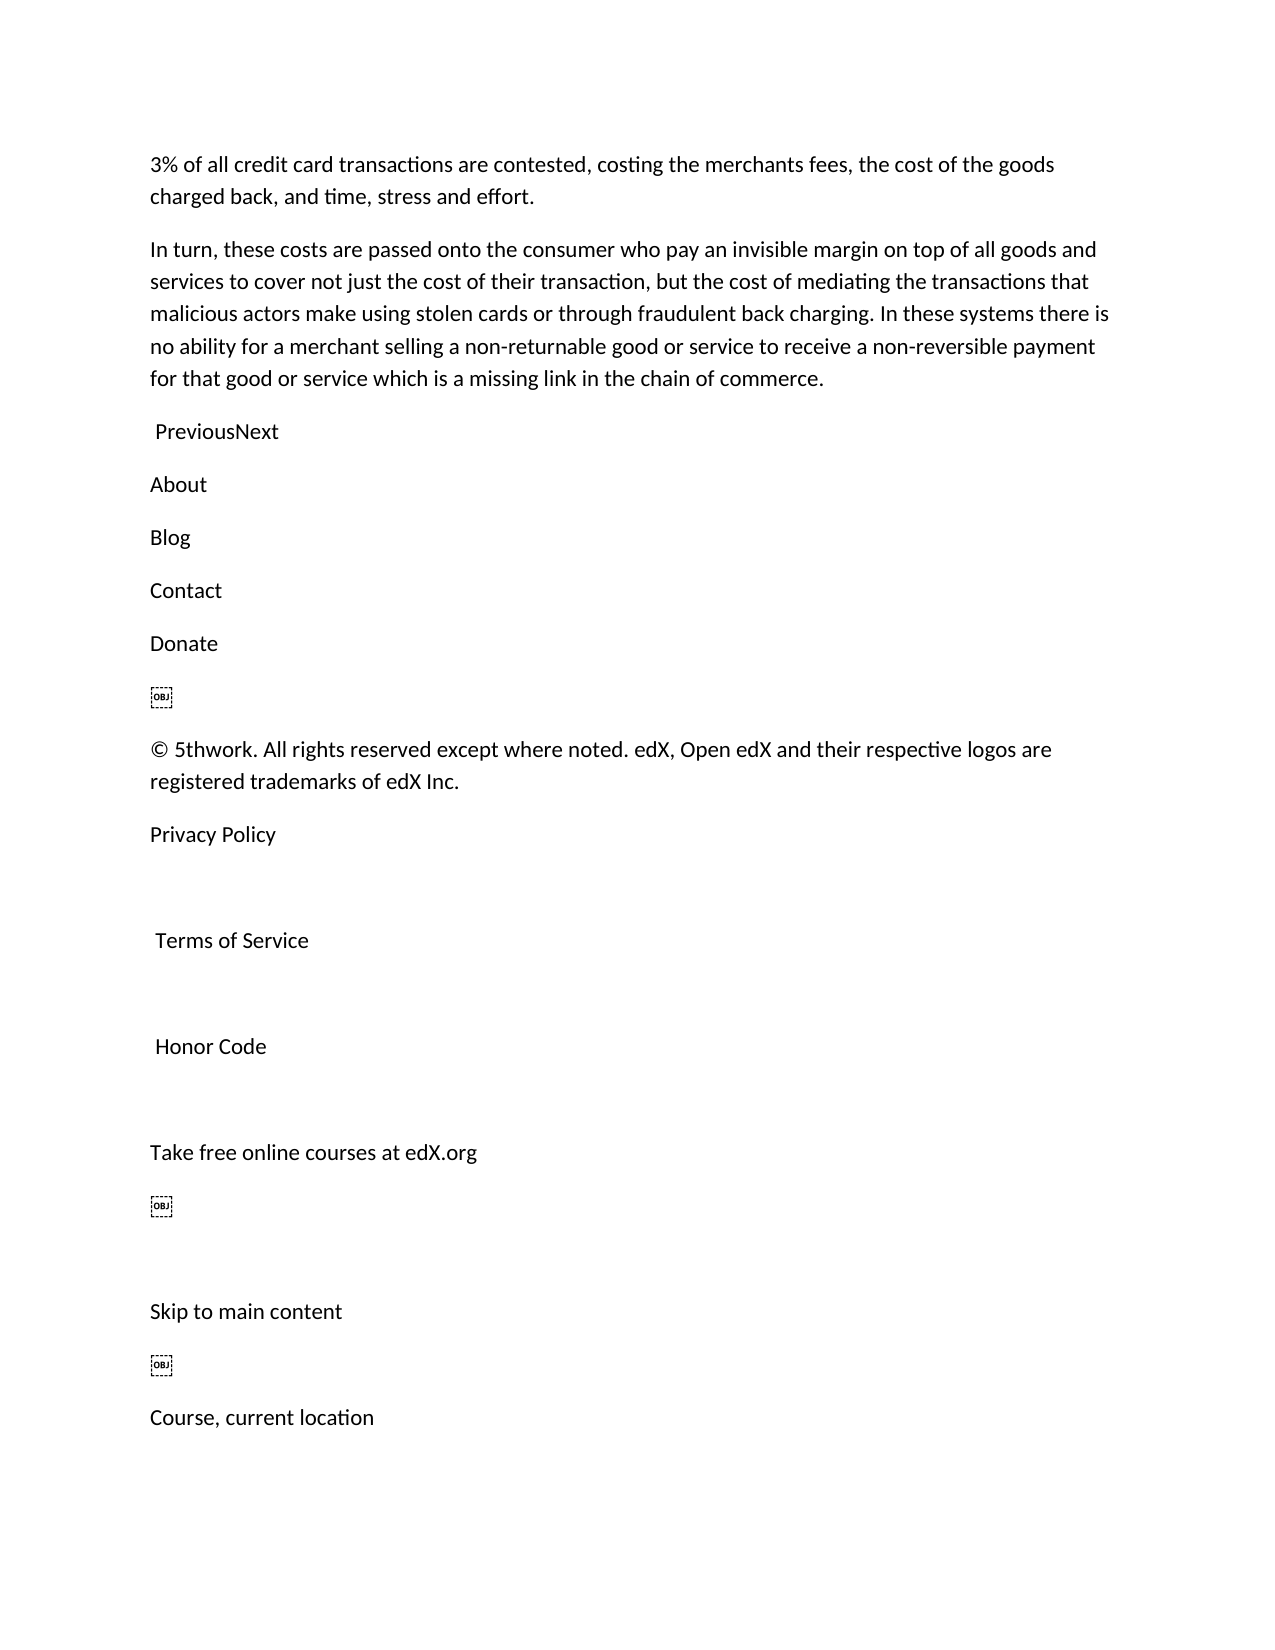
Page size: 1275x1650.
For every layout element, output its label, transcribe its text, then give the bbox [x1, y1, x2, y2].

text ￼ [150, 682, 1125, 710]
text Terms of Service [150, 926, 1125, 954]
text ￼ [150, 1351, 1125, 1378]
text Privacy Policy [150, 820, 1125, 848]
text Blog [150, 523, 1125, 551]
text In turn, these costs are passed onto the consumer who pay an invisible margin on top of all goods and services to cover not just the cost of their transaction, but the cost of mediating the transactions that malicious actors make using stolen cards or through fraudulent back charging. In these systems there is no ability for a merchant selling a non-returnable good or service to receive a non-reversible payment for that good or service which is a missing link in the chain of commerce. [150, 235, 1125, 392]
text Skip to main content [150, 1297, 1125, 1326]
text Donate [150, 629, 1125, 657]
text © 5thwork. All rights reserved except where noted. edX, Open edX and their respective logos are registered trademarks of edX Inc. [150, 735, 1125, 795]
text Course, current location [150, 1403, 1125, 1432]
text Honor Code [150, 1032, 1125, 1060]
text Take free online courses at edX.org [150, 1138, 1125, 1166]
text PreviousNext [150, 417, 1125, 445]
text ￼ [150, 1191, 1125, 1219]
text About [150, 470, 1125, 498]
text Contact [150, 576, 1125, 604]
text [150, 150, 1125, 210]
